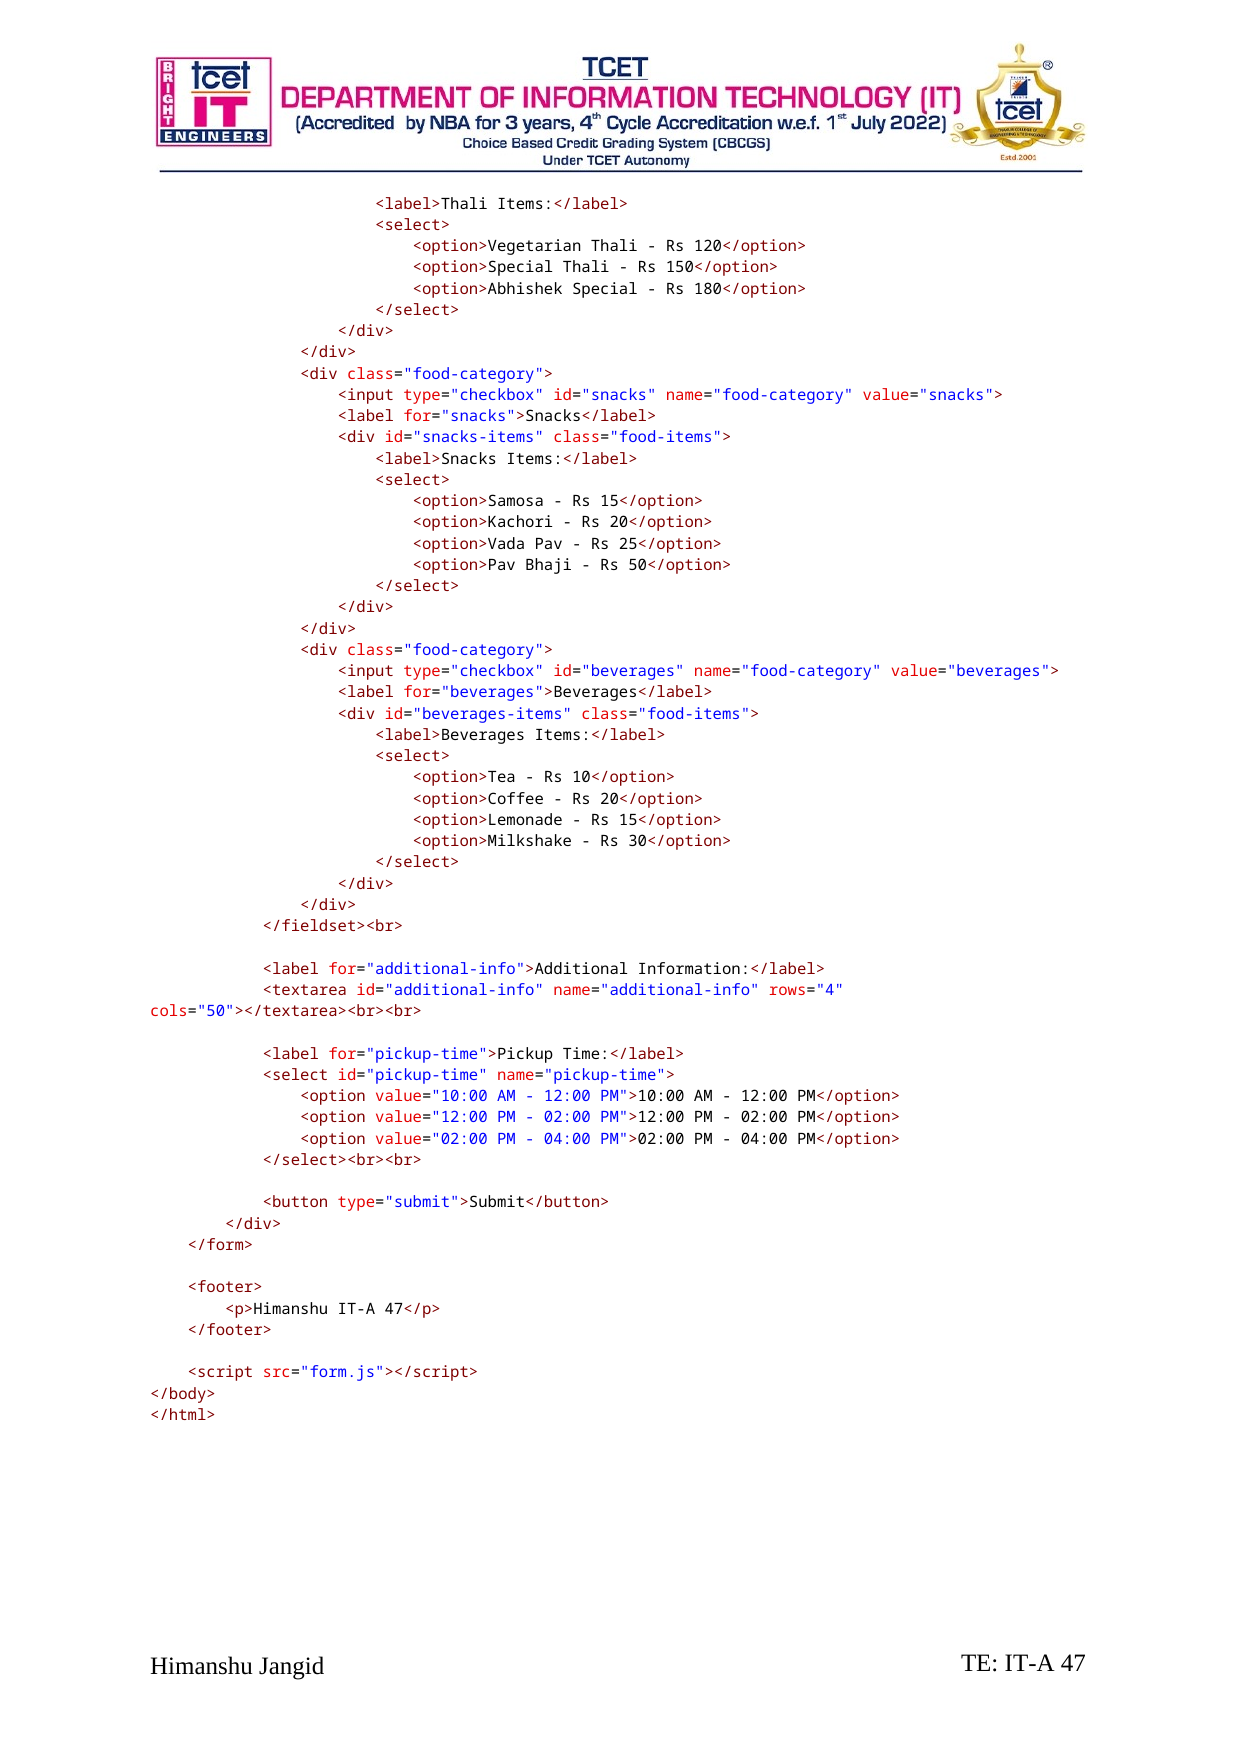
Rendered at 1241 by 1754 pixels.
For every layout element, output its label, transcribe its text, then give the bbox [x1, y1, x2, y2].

text <select> [150, 745, 1090, 766]
text </select> [150, 851, 1090, 872]
text <option>Vada Pav - Rs 25</option> [150, 532, 1090, 554]
text <footer> [150, 1276, 1090, 1297]
text <label for="beverages">Beverages</label> [150, 681, 1090, 702]
text <option>Pav Bhaji - Rs 50</option> [150, 554, 1090, 575]
text <input type="checkbox" id="beverages" name="food-category" value="beverages"> [150, 660, 1090, 681]
text <label>Thali Items:</label> [150, 150, 1090, 214]
text <option>Coffee - Rs 20</option> [150, 787, 1090, 809]
text <label for="pickup-time">Pickup Time:</label> [150, 1042, 1090, 1064]
text <select> [150, 214, 1090, 235]
text </html> [150, 1404, 1090, 1425]
text <option>Samosa - Rs 15</option> [150, 490, 1090, 511]
text <script src="form.js"></script> [150, 1361, 1090, 1382]
text <option>Milkshake - Rs 30</option> [150, 830, 1090, 851]
text </select> [150, 575, 1090, 596]
text </div> [150, 894, 1090, 915]
text <option>Lemonade - Rs 15</option> [150, 809, 1090, 830]
text <option>Vegetarian Thali - Rs 120</option> [150, 235, 1090, 256]
text <label for="additional-info">Additional Information:</label> [150, 957, 1090, 979]
text <p>Himanshu IT-A 47</p> [150, 1297, 1090, 1319]
text <select id="pickup-time" name="pickup-time"> [150, 1064, 1090, 1085]
text <option value="12:00 PM - 02:00 PM">12:00 PM - 02:00 PM</option> [150, 1106, 1090, 1127]
text <textarea id="additional-info" name="additional-info" rows="4" cols="50"></textarea><br><br> [150, 979, 1090, 1021]
text </fieldset><br> [150, 915, 1090, 936]
text </footer> [150, 1319, 1090, 1340]
text <label>Beverages Items:</label> [150, 724, 1090, 745]
text <div id="snacks-items" class="food-items"> [150, 426, 1090, 447]
text </div> [150, 596, 1090, 617]
text </select> [150, 299, 1090, 320]
text <option>Special Thali - Rs 150</option> [150, 256, 1090, 277]
text </body> [150, 1382, 1090, 1404]
text </div> [150, 341, 1090, 362]
text </div> [150, 320, 1090, 341]
text <option value="02:00 PM - 04:00 PM">02:00 PM - 04:00 PM</option> [150, 1127, 1090, 1149]
text <label for="snacks">Snacks</label> [150, 405, 1090, 426]
text </div> [150, 1212, 1090, 1234]
text <label>Snacks Items:</label> [150, 447, 1090, 469]
text </div> [150, 872, 1090, 894]
text </form> [150, 1234, 1090, 1255]
text <select> [150, 469, 1090, 490]
text <option>Tea - Rs 10</option> [150, 766, 1090, 787]
text </div> [150, 617, 1090, 639]
picture [150, 41, 1087, 173]
text <div id="beverages-items" class="food-items"> [150, 702, 1090, 724]
text <option>Abhishek Special - Rs 180</option> [150, 277, 1090, 299]
text </select><br><br> [150, 1149, 1090, 1170]
text <div class="food-category"> [150, 639, 1090, 660]
text <input type="checkbox" id="snacks" name="food-category" value="snacks"> [150, 384, 1090, 405]
text <button type="submit">Submit</button> [150, 1191, 1090, 1212]
text <option value="10:00 AM - 12:00 PM">10:00 AM - 12:00 PM</option> [150, 1085, 1090, 1106]
text <option>Kachori - Rs 20</option> [150, 511, 1090, 532]
text <div class="food-category"> [150, 362, 1090, 384]
